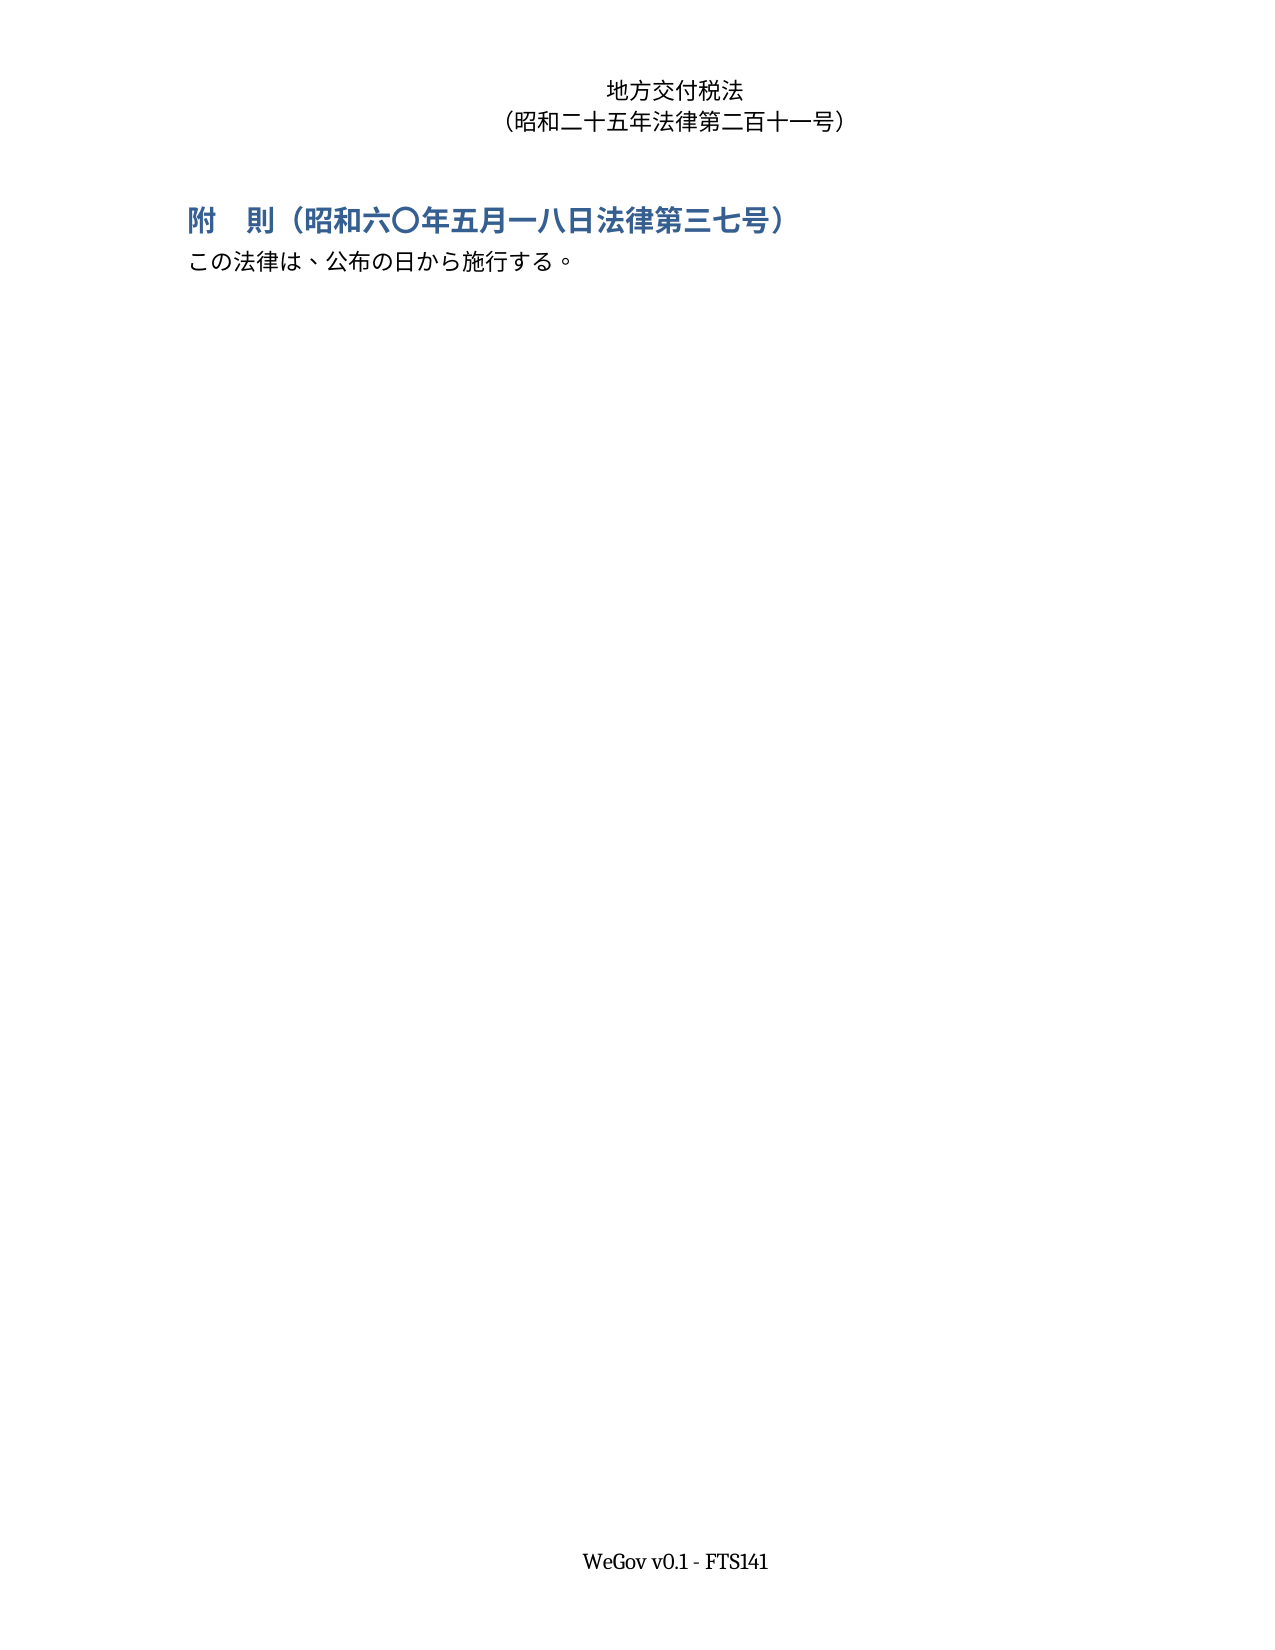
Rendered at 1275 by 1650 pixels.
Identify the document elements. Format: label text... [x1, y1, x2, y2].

text この法律は、公布の日から施行する。 [187, 246, 1087, 277]
subtitle 附 則（昭和六〇年五月一八日法律第三七号） [187, 200, 1087, 240]
